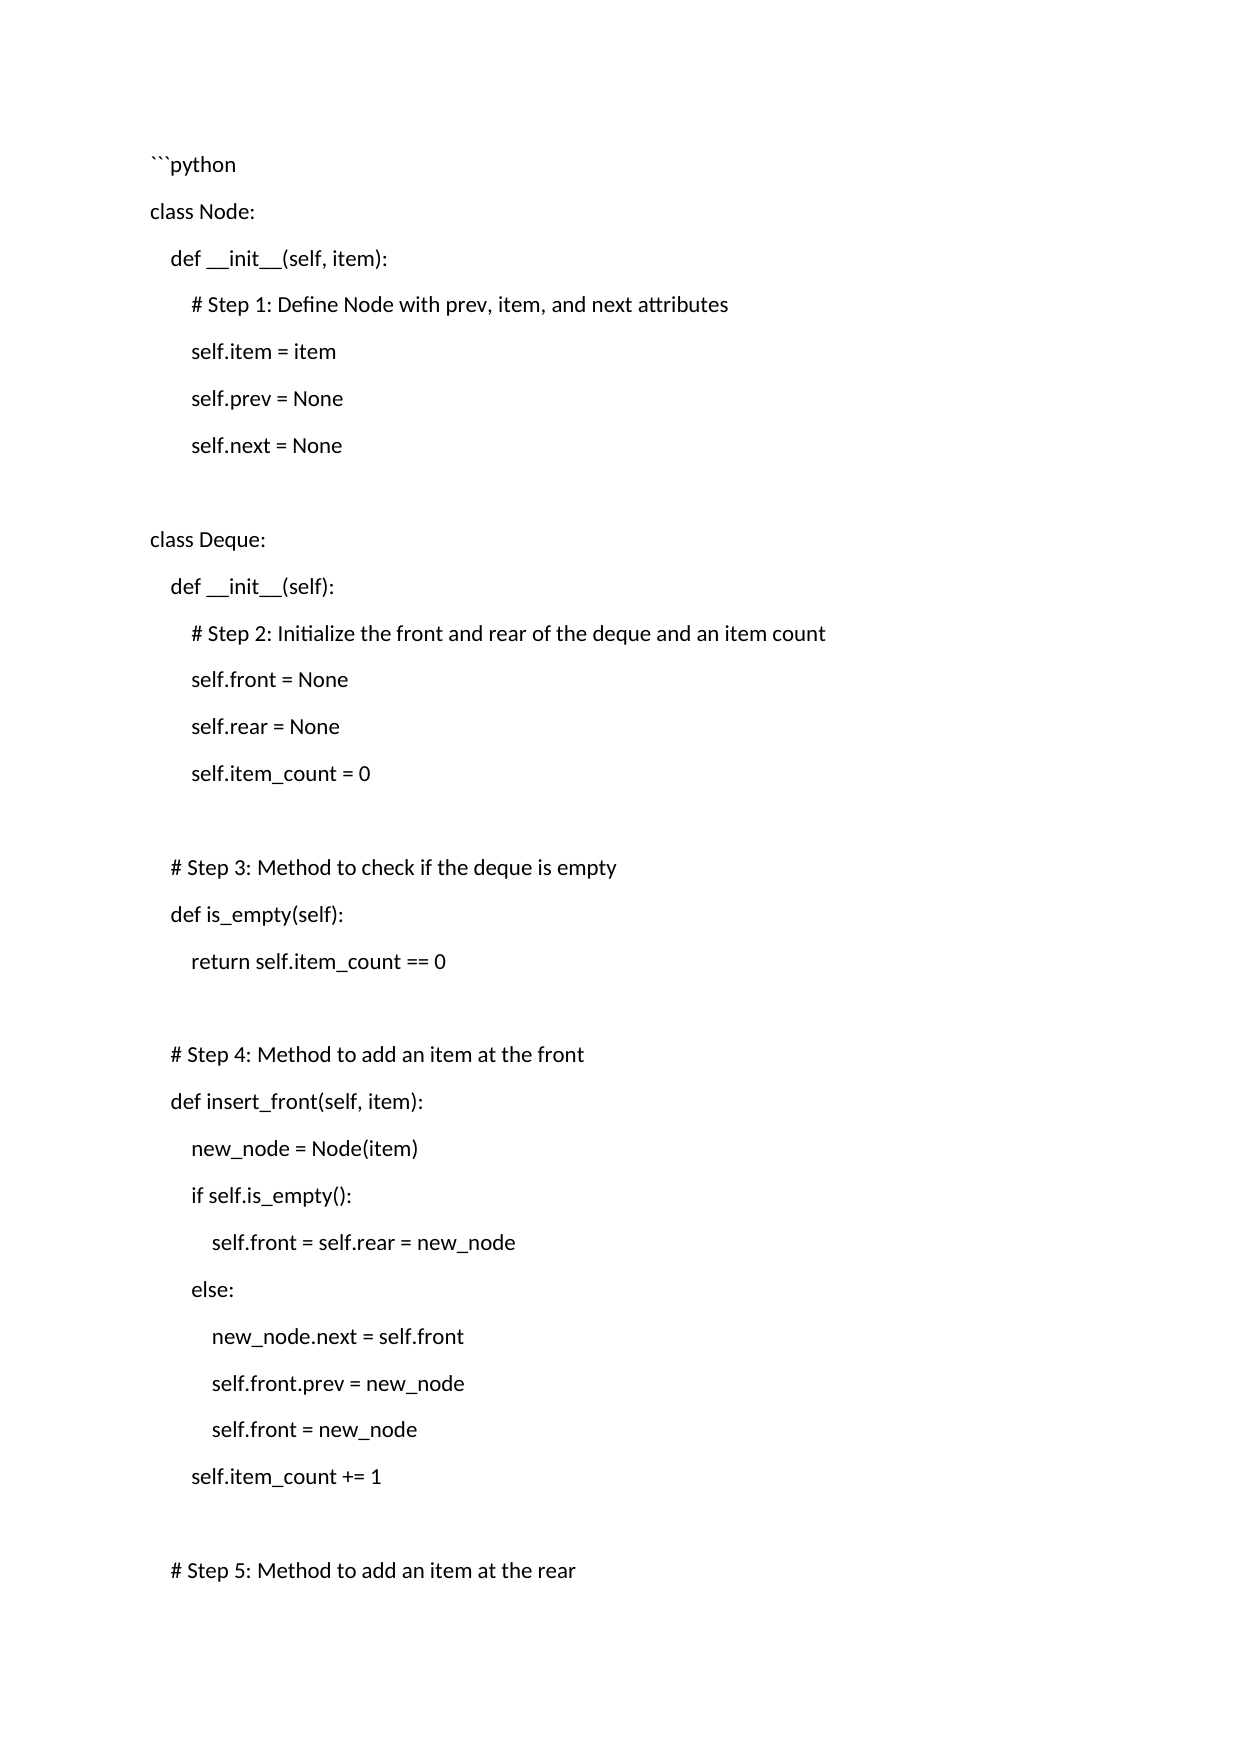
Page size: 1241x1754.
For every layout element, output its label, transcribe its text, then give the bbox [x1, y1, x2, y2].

text self.item_count += 1 [150, 1462, 1090, 1491]
text class Deque: [150, 525, 1090, 553]
text # Step 4: Method to add an item at the front [150, 1041, 1090, 1069]
text self.rear = None [150, 712, 1090, 741]
text else: [150, 1275, 1090, 1303]
text self.front = new_node [150, 1416, 1090, 1444]
text new_node = Node(item) [150, 1134, 1090, 1162]
text self.item_count = 0 [150, 759, 1090, 787]
text # Step 5: Method to add an item at the rear [150, 1556, 1090, 1584]
text def __init__(self, item): [150, 244, 1090, 272]
text def __init__(self): [150, 572, 1090, 600]
text # Step 1: Define Node with prev, item, and next attributes [150, 291, 1090, 319]
text # Step 3: Method to check if the deque is empty [150, 853, 1090, 881]
text self.prev = None [150, 384, 1090, 412]
text # Step 2: Initialize the front and rear of the deque and an item count [150, 619, 1090, 647]
text self.front = None [150, 666, 1090, 694]
text def insert_front(self, item): [150, 1087, 1090, 1116]
text ```python [150, 150, 1090, 178]
text self.front = self.rear = new_node [150, 1228, 1090, 1256]
text new_node.next = self.front [150, 1322, 1090, 1350]
text self.item = item [150, 337, 1090, 366]
text self.front.prev = new_node [150, 1369, 1090, 1397]
text def is_empty(self): [150, 900, 1090, 928]
text return self.item_count == 0 [150, 947, 1090, 975]
text self.next = None [150, 431, 1090, 459]
text if self.is_empty(): [150, 1181, 1090, 1209]
text class Node: [150, 197, 1090, 225]
